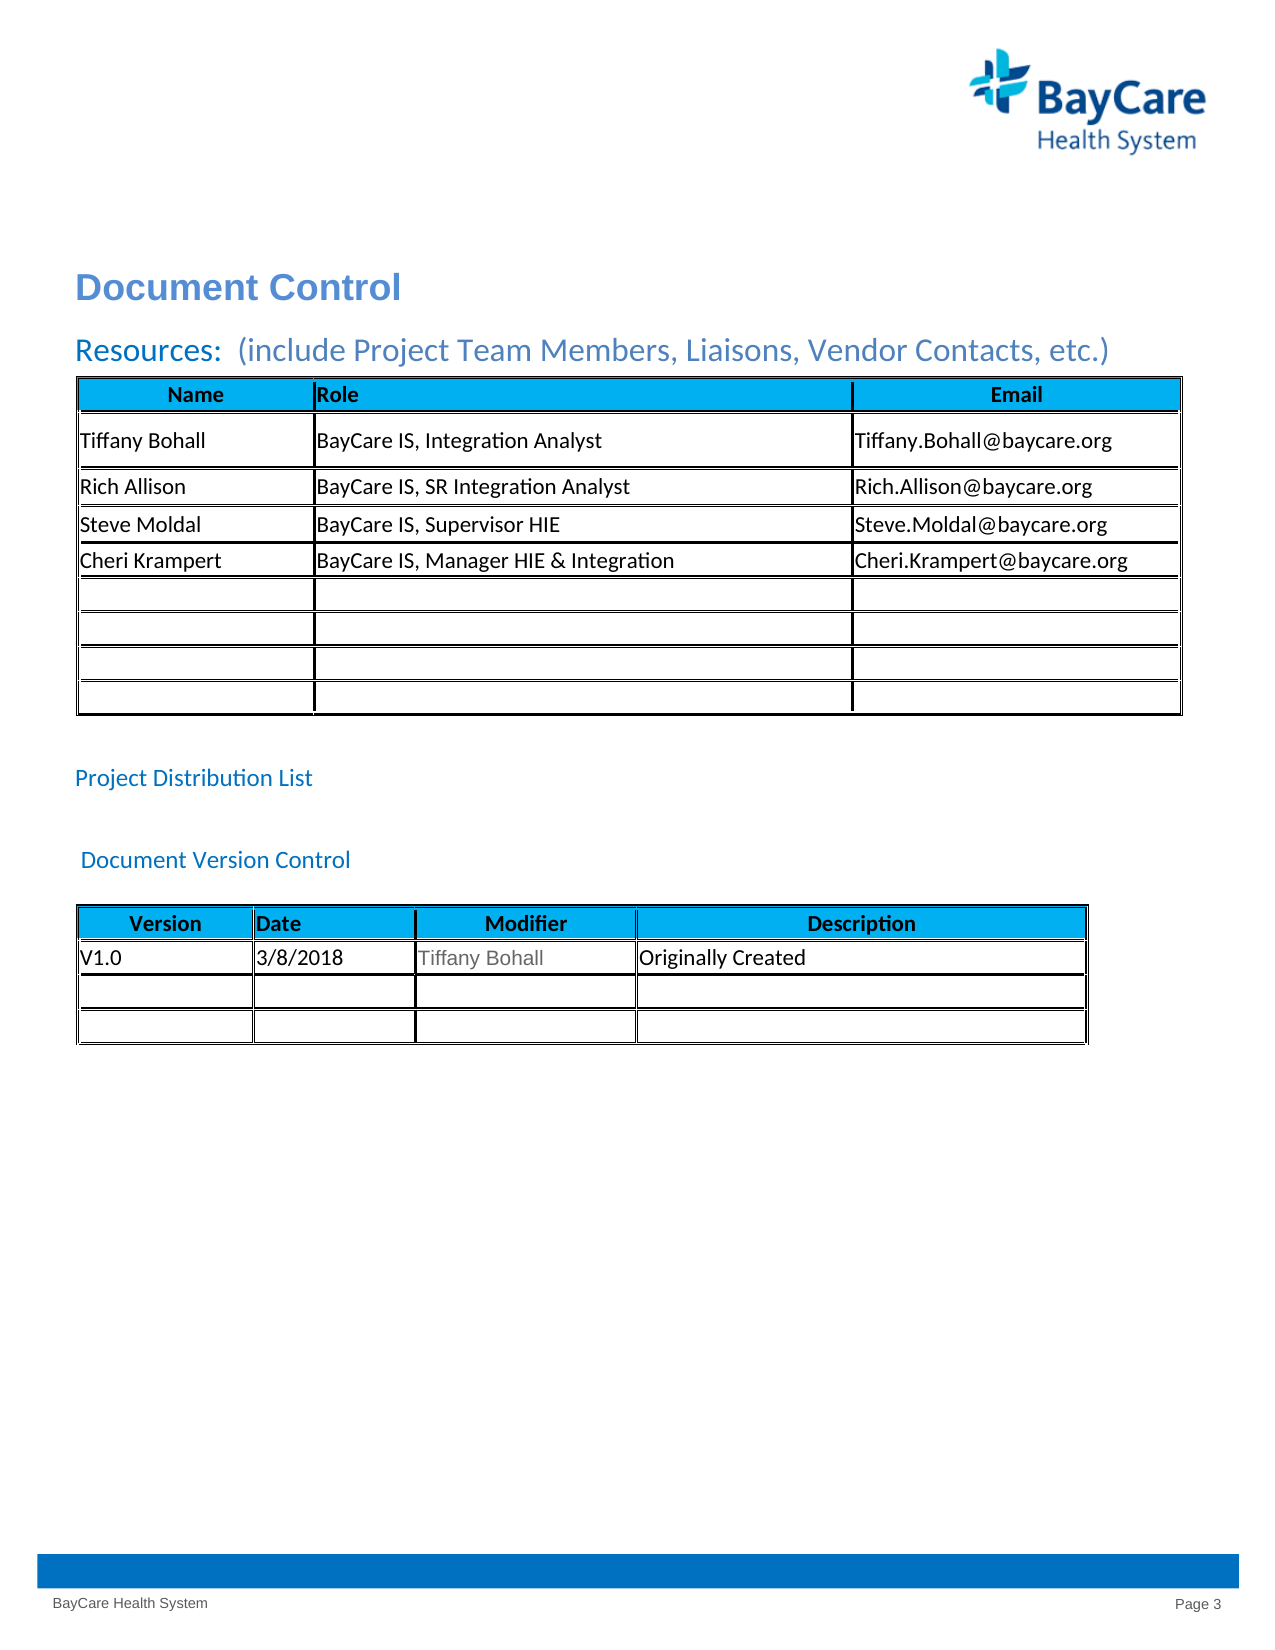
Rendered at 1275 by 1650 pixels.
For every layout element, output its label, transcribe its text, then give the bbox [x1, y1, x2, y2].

table_cell [77, 973, 252, 1007]
table_cell [638, 973, 1087, 1007]
table_cell BayCare IS, Manager HIE & Integration [316, 544, 851, 575]
table_header Version [79, 908, 253, 938]
table_cell [314, 682, 852, 713]
table_cell Cheri.Krampert@baycare.org [854, 541, 1180, 575]
table_cell [316, 648, 851, 678]
table_cell [79, 575, 313, 610]
table_cell [316, 613, 851, 644]
table_cell [852, 679, 1180, 713]
table_cell [854, 644, 1180, 678]
table_header Name [77, 377, 314, 410]
table_header Description [637, 908, 1085, 938]
table_cell BayCare IS, SR Integration Analyst [316, 470, 851, 504]
table_cell [79, 679, 314, 713]
table_cell BayCare IS, Integration Analyst [316, 414, 851, 466]
table_cell [79, 1007, 252, 1042]
table_cell Steve Moldal [77, 504, 314, 541]
table_cell [638, 1007, 1086, 1042]
table_header Date [254, 906, 415, 938]
table_cell Rich.Allison@baycare.org [854, 466, 1180, 504]
table_cell V1.0 [79, 939, 252, 973]
table_header Modifier [415, 908, 637, 938]
table_cell Tiffany.Bohall@baycare.org [854, 410, 1180, 466]
subtitle Resources: (include Project Team Members, Liaisons, Vendor Contacts, etc.) [75, 329, 1200, 370]
table_cell [417, 942, 635, 973]
subtitle Document Control [75, 265, 1200, 308]
table_cell BayCare IS, Supervisor HIE [316, 507, 851, 541]
table_cell Steve.Moldal@baycare.org [852, 504, 1181, 541]
table_cell Rich Allison [79, 466, 313, 504]
table_cell Originally Created [638, 939, 1086, 973]
table_cell [417, 976, 635, 1007]
table_cell Cheri Krampert [79, 541, 313, 575]
table_cell [417, 1011, 635, 1042]
table_cell [77, 610, 314, 644]
table_cell [79, 644, 313, 678]
subtitle Project Distribution List [75, 762, 1200, 792]
subtitle Document Version Control [75, 844, 1200, 875]
picture [951, 37, 1233, 168]
table_cell [316, 579, 851, 610]
table_cell Tiffany Bohall [79, 410, 313, 466]
table_header Role [314, 379, 852, 410]
table_cell [255, 1011, 414, 1042]
table_cell [854, 575, 1180, 610]
table_cell [852, 610, 1181, 644]
table_header Email [852, 379, 1180, 410]
table_cell [255, 976, 414, 1007]
